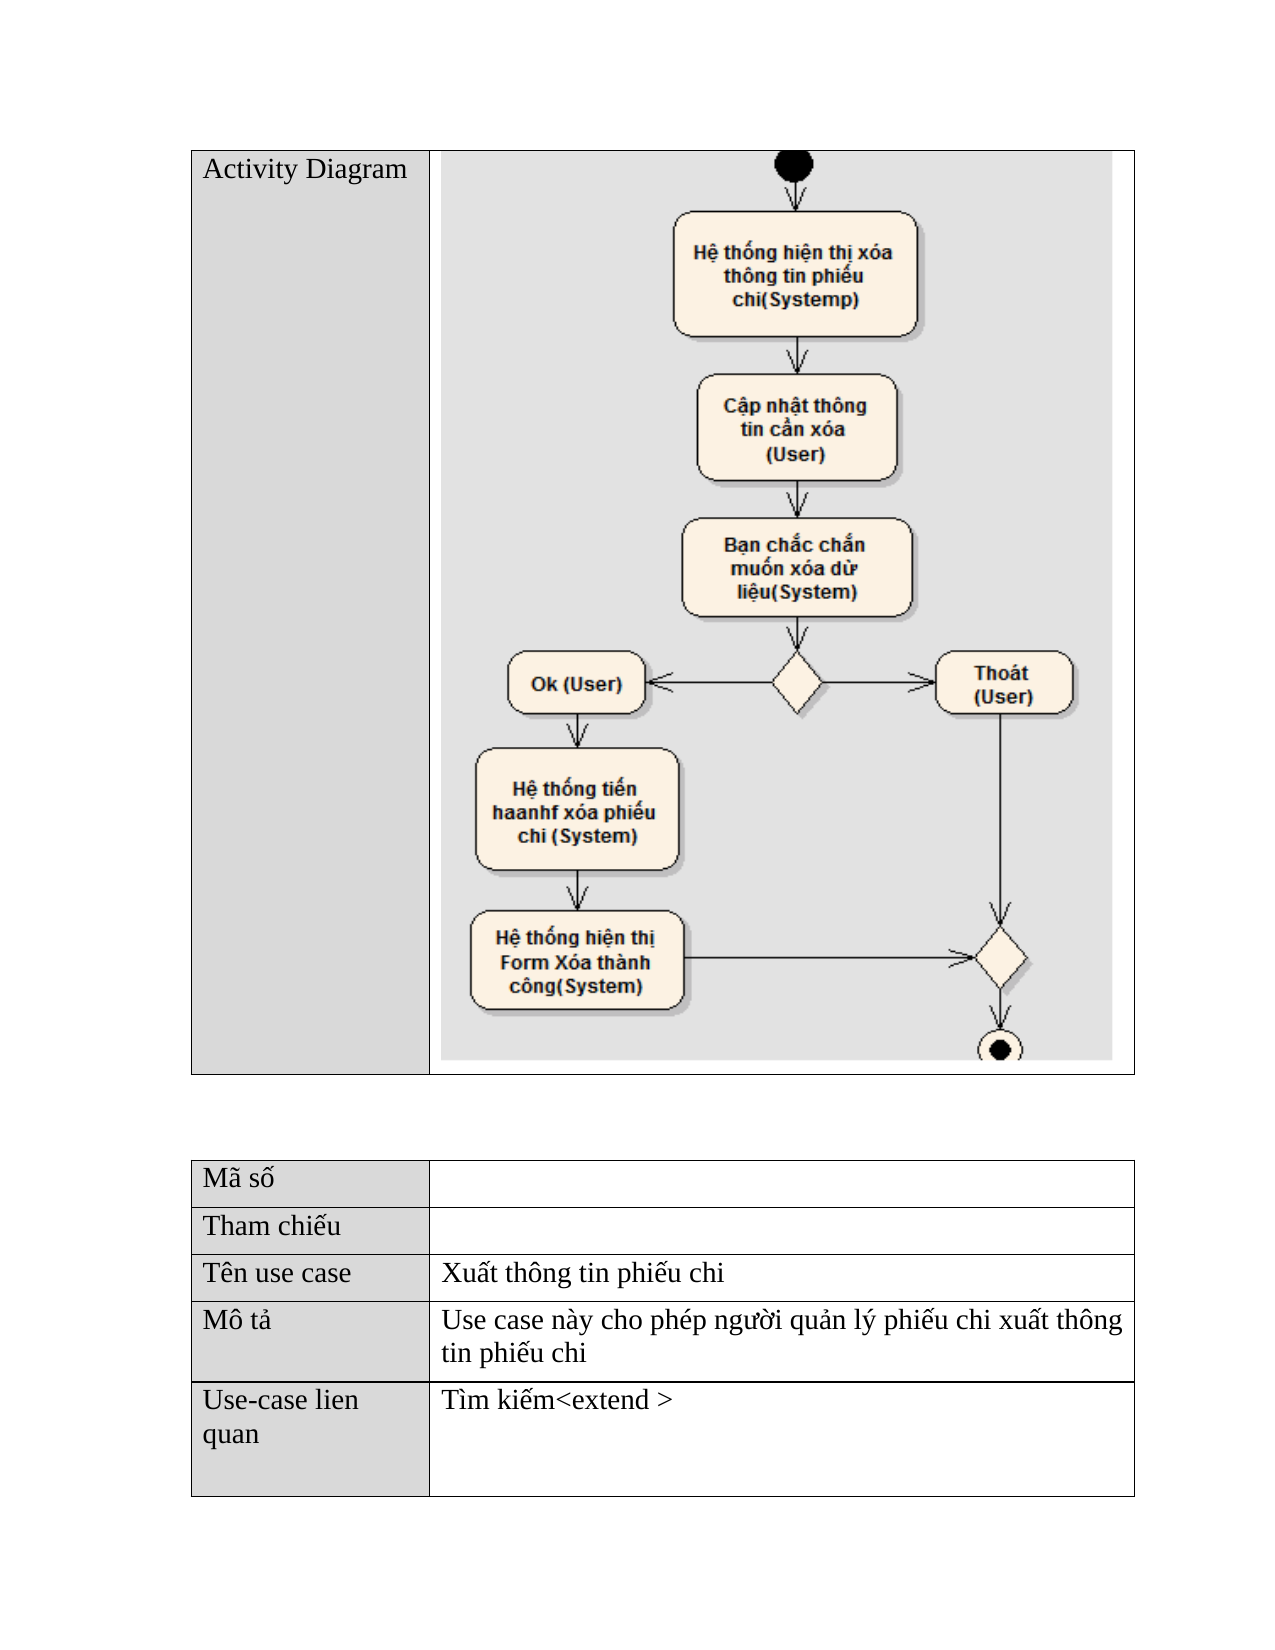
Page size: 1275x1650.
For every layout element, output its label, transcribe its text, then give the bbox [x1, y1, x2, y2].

table_cell Tham chiếu [192, 1208, 429, 1254]
table_cell Xuất thông tin phiếu chi [430, 1255, 1134, 1301]
table_cell Tên use case [192, 1255, 429, 1301]
table_cell Use-case lien quan [192, 1383, 429, 1496]
table_cell Use case này cho phép người quản lý phiếu chi xuất thông tin phiếu chi [430, 1302, 1134, 1381]
table_cell [430, 1208, 1134, 1254]
table_cell Activity Diagram [192, 151, 429, 1074]
table_header [430, 1161, 1134, 1207]
picture [441, 151, 1113, 1062]
table_header Mã số [192, 1161, 429, 1207]
table_cell Mô tả [192, 1302, 429, 1381]
table_cell Tìm kiếm<extend > [430, 1383, 1134, 1496]
table_cell [430, 151, 1134, 1074]
